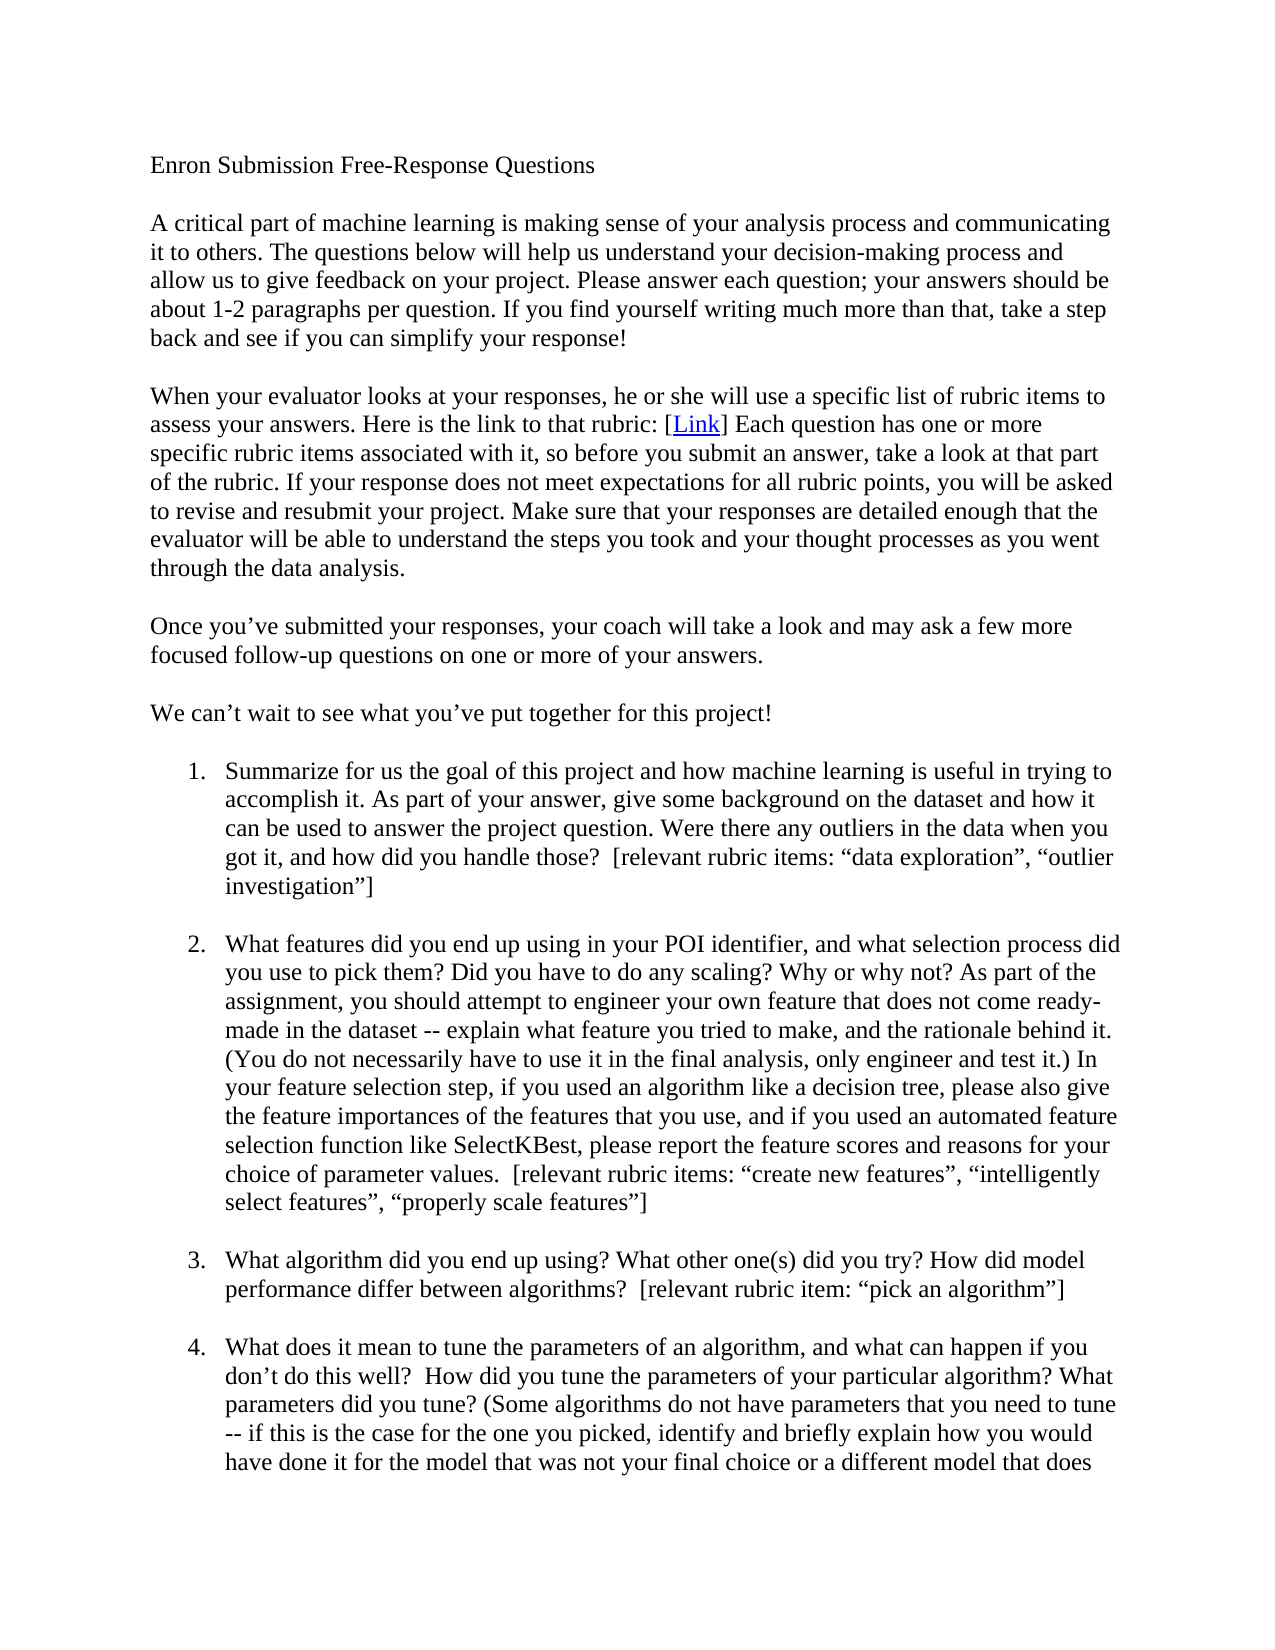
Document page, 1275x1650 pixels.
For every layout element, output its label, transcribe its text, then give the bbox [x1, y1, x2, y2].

list What features did you end up using in your POI identifier, and what selection process did you use to pick them? Did you have to do any scaling? Why or why not? As part of the assignment, you should attempt to engineer your own feature that does not come ready-made in the dataset -- explain what feature you tried to make, and the rationale behind it. (You do not necessarily have to use it in the final analysis, only engineer and test it.) In your feature selection step, if you used an algorithm like a decision tree, please also give the feature importances of the features that you use, and if you used an automated feature selection function like SelectKBest, please report the feature scores and reasons for your choice of parameter values. [relevant rubric items: “create new features”, “intelligently select features”, “properly scale features”] [187, 929, 1125, 1216]
text Once you’ve submitted your responses, your coach will take a look and may ask a few more focused follow-up questions on one or more of your answers. [150, 611, 1125, 669]
text A critical part of machine learning is making sense of your analysis process and communicating it to others. The questions below will help us understand your decision-making process and allow us to give feedback on your project. Please answer each question; your answers should be about 1-2 paragraphs per question. If you find yourself writing much more than that, take a step back and see if you can simplify your response! [150, 208, 1125, 352]
list What algorithm did you end up using? What other one(s) did you try? How did model performance differ between algorithms? [relevant rubric item: “pick an algorithm”] [187, 1245, 1125, 1303]
list Summarize for us the goal of this project and how machine learning is useful in trying to accomplish it. As part of your answer, give some background on the dataset and how it can be used to answer the project question. Were there any outliers in the data when you got it, and how did you handle those? [relevant rubric items: “data exploration”, “outlier investigation”] [187, 756, 1125, 899]
text We can’t wait to see what you’ve put together for this project! [150, 698, 1125, 727]
text Enron Submission Free-Response Questions [150, 150, 1125, 179]
text When your evaluator looks at your responses, he or she will use a specific list of rubric items to assess your answers. Here is the link to that rubric: [Link] Each question has one or more specific rubric items associated with it, so before you submit an answer, take a look at that part of the rubric. If your response does not meet expectations for all rubric points, you will be asked to revise and resubmit your project. Make sure that your responses are detailed enough that the evaluator will be able to understand the steps you took and your thought processes as you went through the data analysis. [150, 381, 1125, 582]
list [187, 1332, 1125, 1476]
